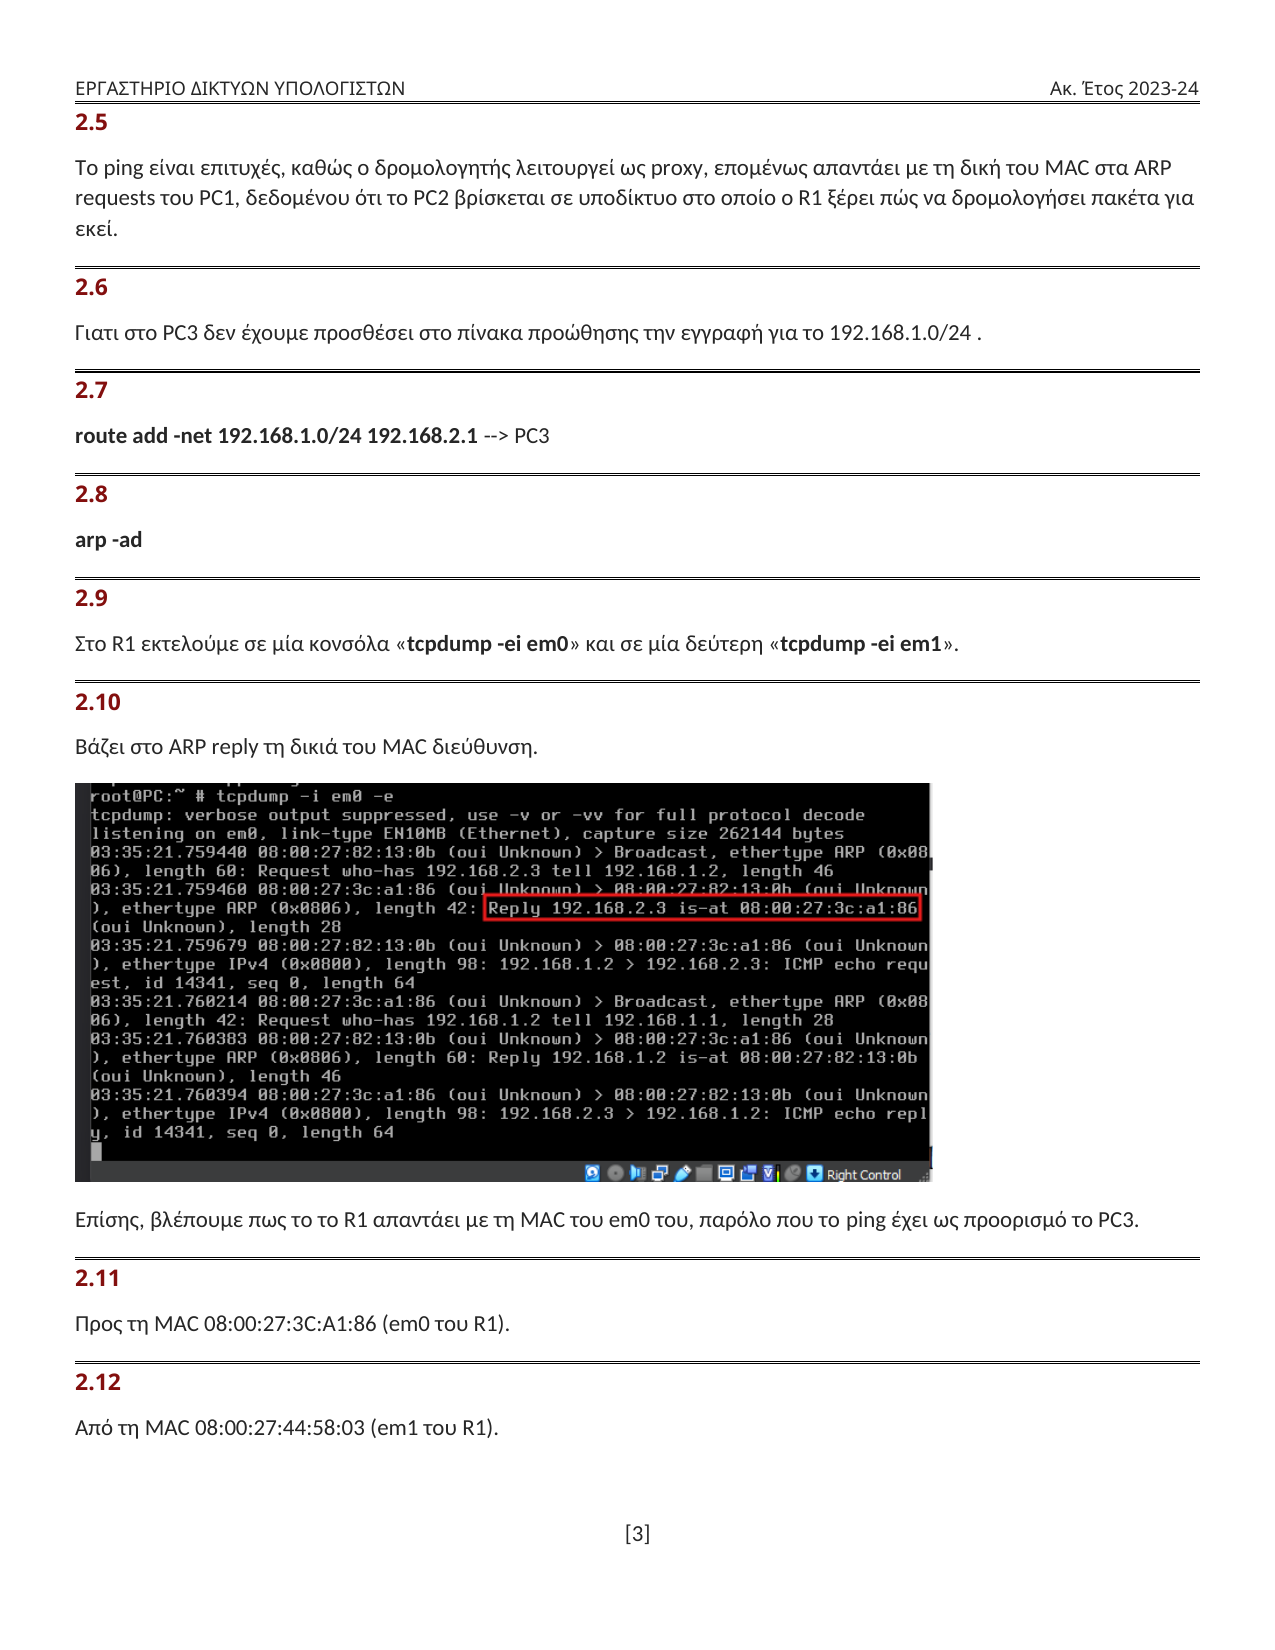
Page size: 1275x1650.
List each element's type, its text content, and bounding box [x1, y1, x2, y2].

text Στο R1 εκτελούμε σε μία κονσόλα «tcpdump -ei em0» και σε μία δεύτερη «tcpdump -ei em1». [75, 629, 1200, 657]
subtitle 2.10 [75, 683, 1200, 717]
text Το ping είναι επιτυχές, καθώς ο δρομολογητής λειτουργεί ως proxy, επομένως απαντάει με τη δική του MAC στα ARP requests του PC1, δεδομένου ότι το PC2 βρίσκεται σε υποδίκτυο στο οποίο ο R1 ξέρει πώς να δρομολογήσει πακέτα για εκεί. [75, 153, 1200, 242]
text Επίσης, βλέπουμε πως το το R1 απαντάει με τη MAC του em0 του, παρόλο που το ping έχει ως προορισμό το PC3. [75, 1205, 1200, 1233]
text arp -ad [75, 525, 1200, 553]
subtitle 2.12 [75, 1364, 1200, 1397]
subtitle 2.8 [75, 476, 1200, 509]
text Προς τη MAC 08:00:27:3C:A1:86 (em0 του R1). [75, 1309, 1200, 1337]
subtitle 2.6 [75, 269, 1200, 302]
subtitle 2.11 [75, 1260, 1200, 1293]
picture [75, 783, 933, 1182]
subtitle 2.7 [75, 373, 1200, 406]
text Βάζει στο ARP reply τη δικιά του MAC διεύθυνση. [75, 732, 1200, 760]
subtitle 2.5 [75, 104, 1200, 137]
subtitle 2.9 [75, 580, 1200, 613]
text Γιατι στο PC3 δεν έχουμε προσθέσει στο πίνακα προώθησης την εγγραφή για το 192.168.1.0/24 . [75, 318, 1200, 346]
text route add -net 192.168.1.0/24 192.168.2.1 --> PC3 [75, 421, 1200, 449]
text Από τη MAC 08:00:27:44:58:03 (em1 του R1). [75, 1413, 1200, 1441]
